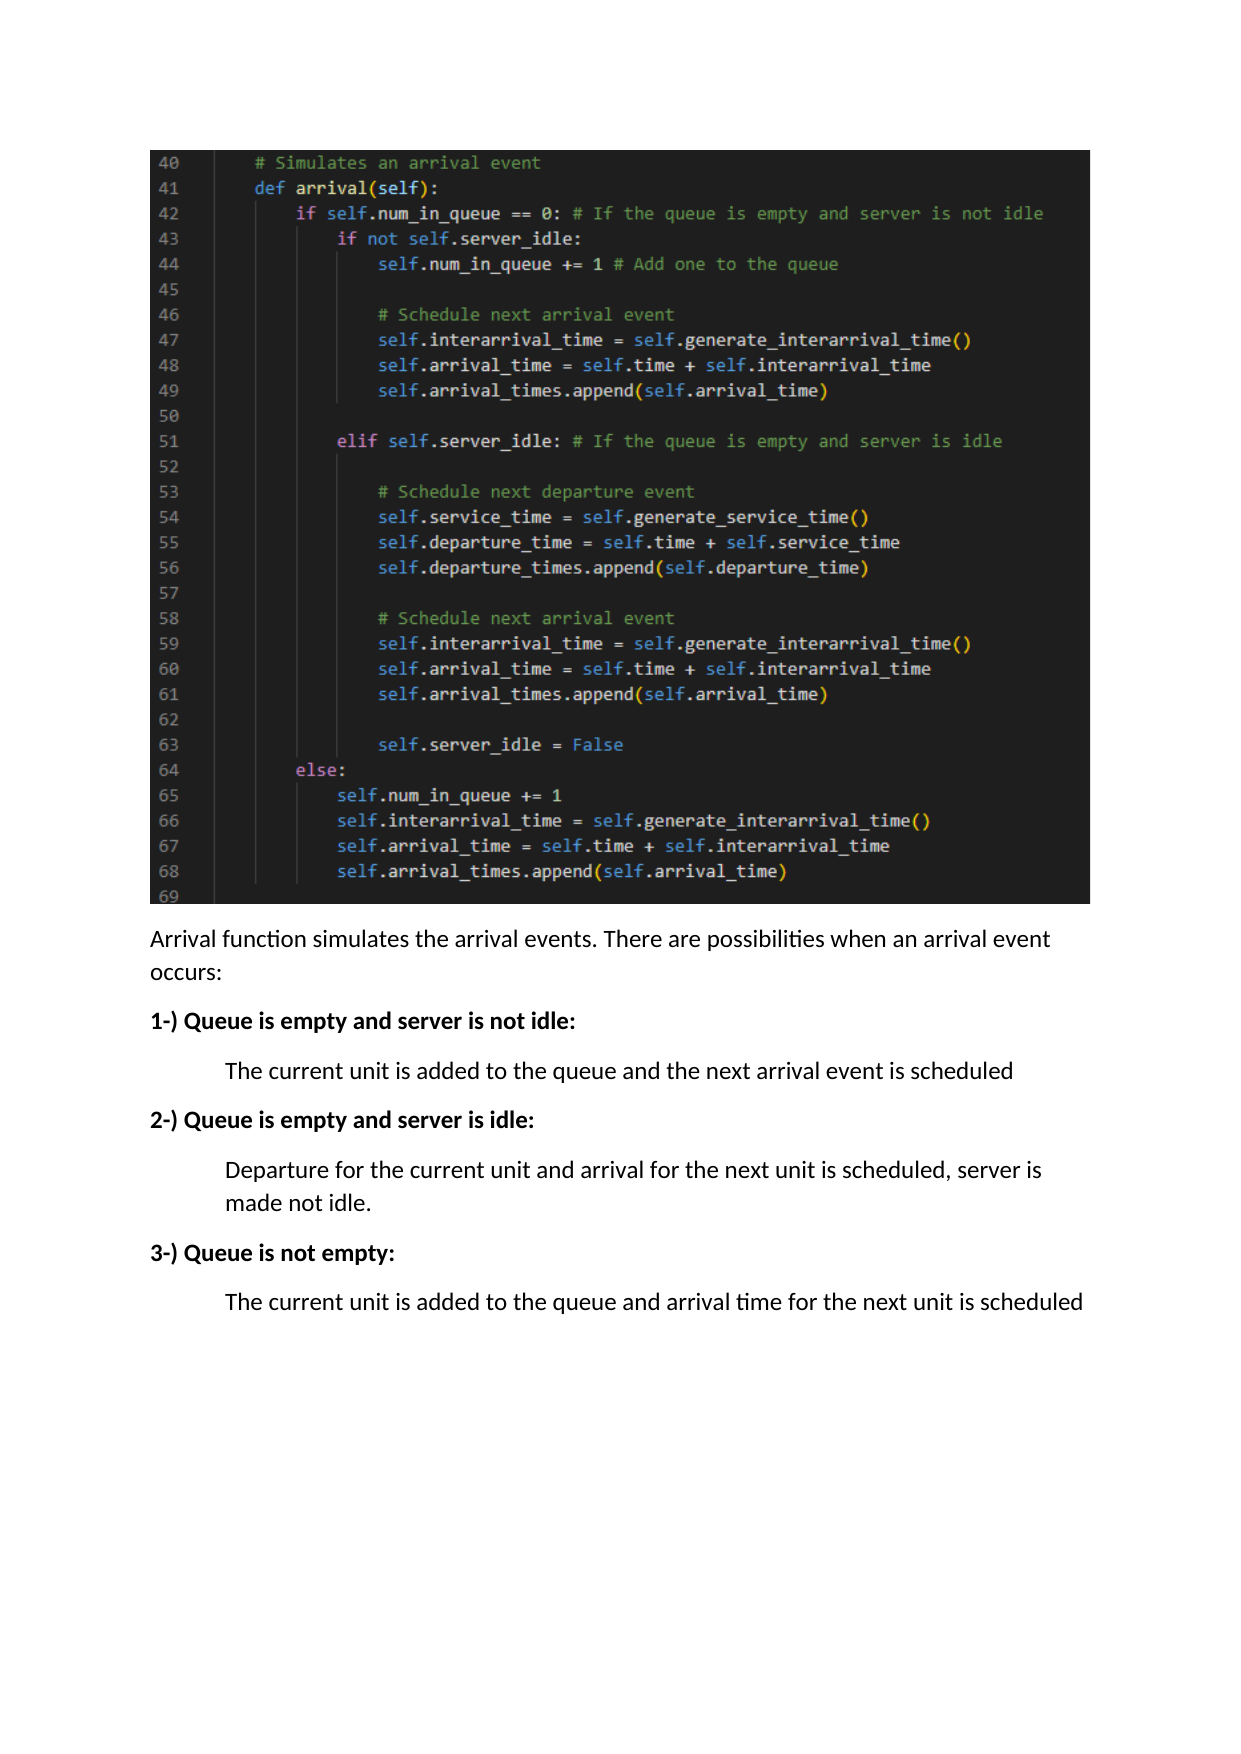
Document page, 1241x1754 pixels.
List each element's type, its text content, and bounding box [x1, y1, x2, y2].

text 3-) Queue is not empty: [150, 1237, 1090, 1267]
text 2-) Queue is empty and server is idle: [150, 1104, 1090, 1135]
text Arrival function simulates the arrival events. There are possibilities when an arrival event occurs: [150, 923, 1090, 986]
text The current unit is added to the queue and the next arrival event is scheduled [150, 1055, 1090, 1086]
text The current unit is added to the queue and arrival time for the next unit is scheduled [150, 1286, 1090, 1317]
text 1-) Queue is empty and server is not idle: [150, 1005, 1090, 1036]
picture [150, 150, 1091, 904]
text Departure for the current unit and arrival for the next unit is scheduled, server is made not idle. [225, 1154, 1090, 1218]
